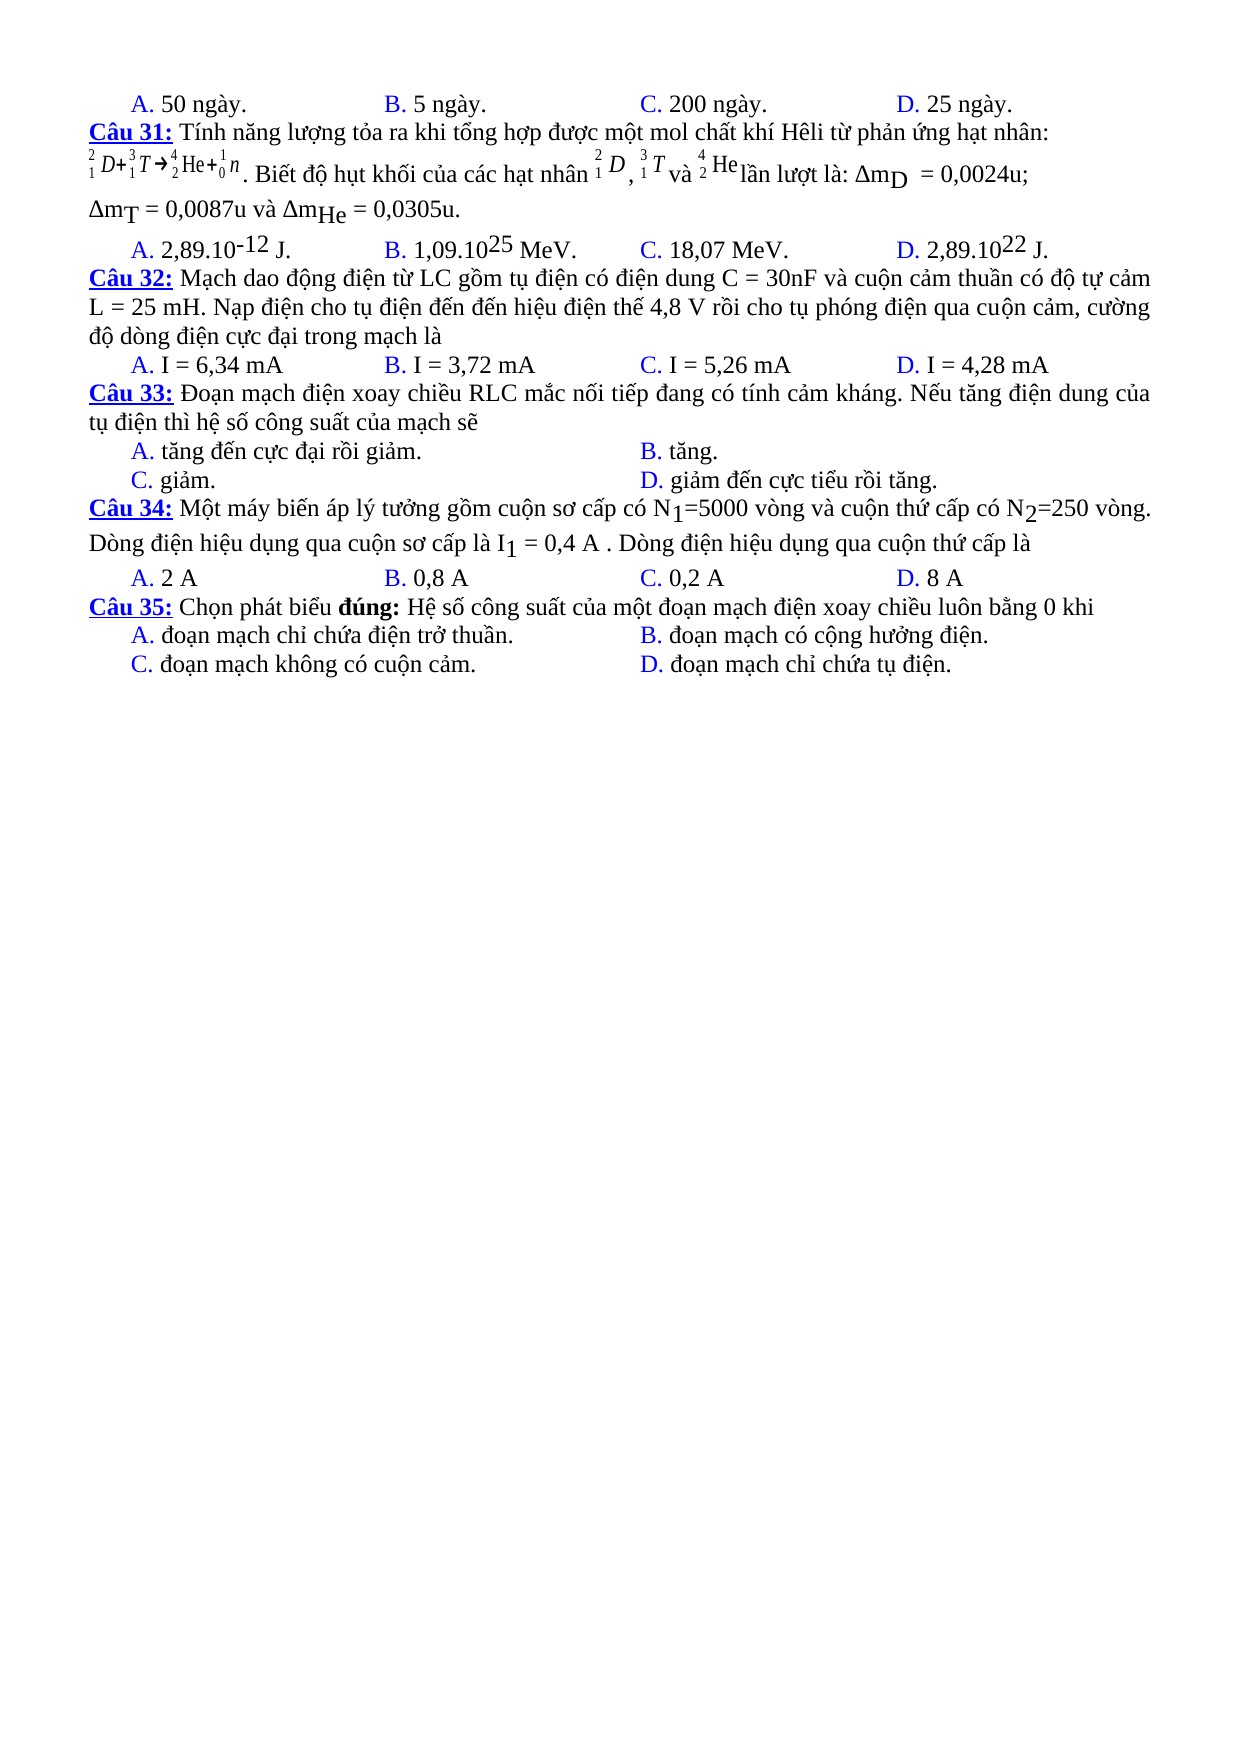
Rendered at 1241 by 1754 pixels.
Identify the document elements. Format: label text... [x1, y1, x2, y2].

list C. giảm. D. giảm đến cực tiểu rồi tăng. [131, 465, 1152, 493]
list A. đoạn mạch chỉ chứa điện trở thuần. B. đoạn mạch có cộng hưởng điện. [131, 620, 1152, 649]
list Câu 33: Đoạn mạch điện xoay chiều RLC mắc nối tiếp đang có tính cảm kháng. Nếu tăng điện dung của tụ điện thì hệ số công suất của mạch sẽ [89, 378, 1152, 436]
text A. 2 A B. 0,8 A C. 0,2 A D. 8 A [89, 563, 1152, 592]
text Câu 35: Chọn phát biểu đúng: Hệ số công suất của một đoạn mạch điện xoay chiều luôn bằng 0 khi [89, 592, 1152, 620]
list Câu 31: Tính năng lượng tỏa ra khi tổng hợp được một mol chất khí Hêli từ phản ứng hạt nhân: [89, 117, 1152, 146]
list . Biết độ hụt khối của các hạt nhân , và lần lượt là: ∆mD = 0,0024u; [89, 146, 1152, 194]
text Câu 34: Một máy biến áp lý tưởng gồm cuộn sơ cấp có N1=5000 vòng và cuộn thứ cấp có N2=250 vòng. Dòng điện hiệu dụng qua cuộn sơ cấp là I1 = 0,4 A . Dòng điện hiệu dụng qua cuộn thứ cấp là [89, 493, 1152, 563]
text Câu 32: Mạch dao động điện từ LC gồm tụ điện có điện dung C = 30nF và cuộn cảm thuần có độ tự cảm L = 25 mH. Nạp điện cho tụ điện đến đến hiệu điện thế 4,8 V rồi cho tụ phóng điện qua cuộn cảm, cường độ dòng điện cực đại trong mạch là [89, 263, 1152, 350]
list A. 50 ngày. B. 5 ngày. C. 200 ngày. D. 25 ngày. [89, 89, 1152, 117]
list ∆mT = 0,0087u và ∆mHe = 0,0305u. [89, 194, 1152, 229]
text A. 2,89.10-12 J. B. 1,09.1025 MeV. C. 18,07 MeV. D. 2,89.1022 J. [89, 229, 1152, 263]
list C. đoạn mạch không có cuộn cảm. D. đoạn mạch chỉ chứa tụ điện. [131, 649, 1152, 678]
list A. tăng đến cực đại rồi giảm. B. tăng. [131, 436, 1152, 465]
list A. I = 6,34 mA B. I = 3,72 mA C. I = 5,26 mA D. I = 4,28 mA [89, 350, 1152, 378]
